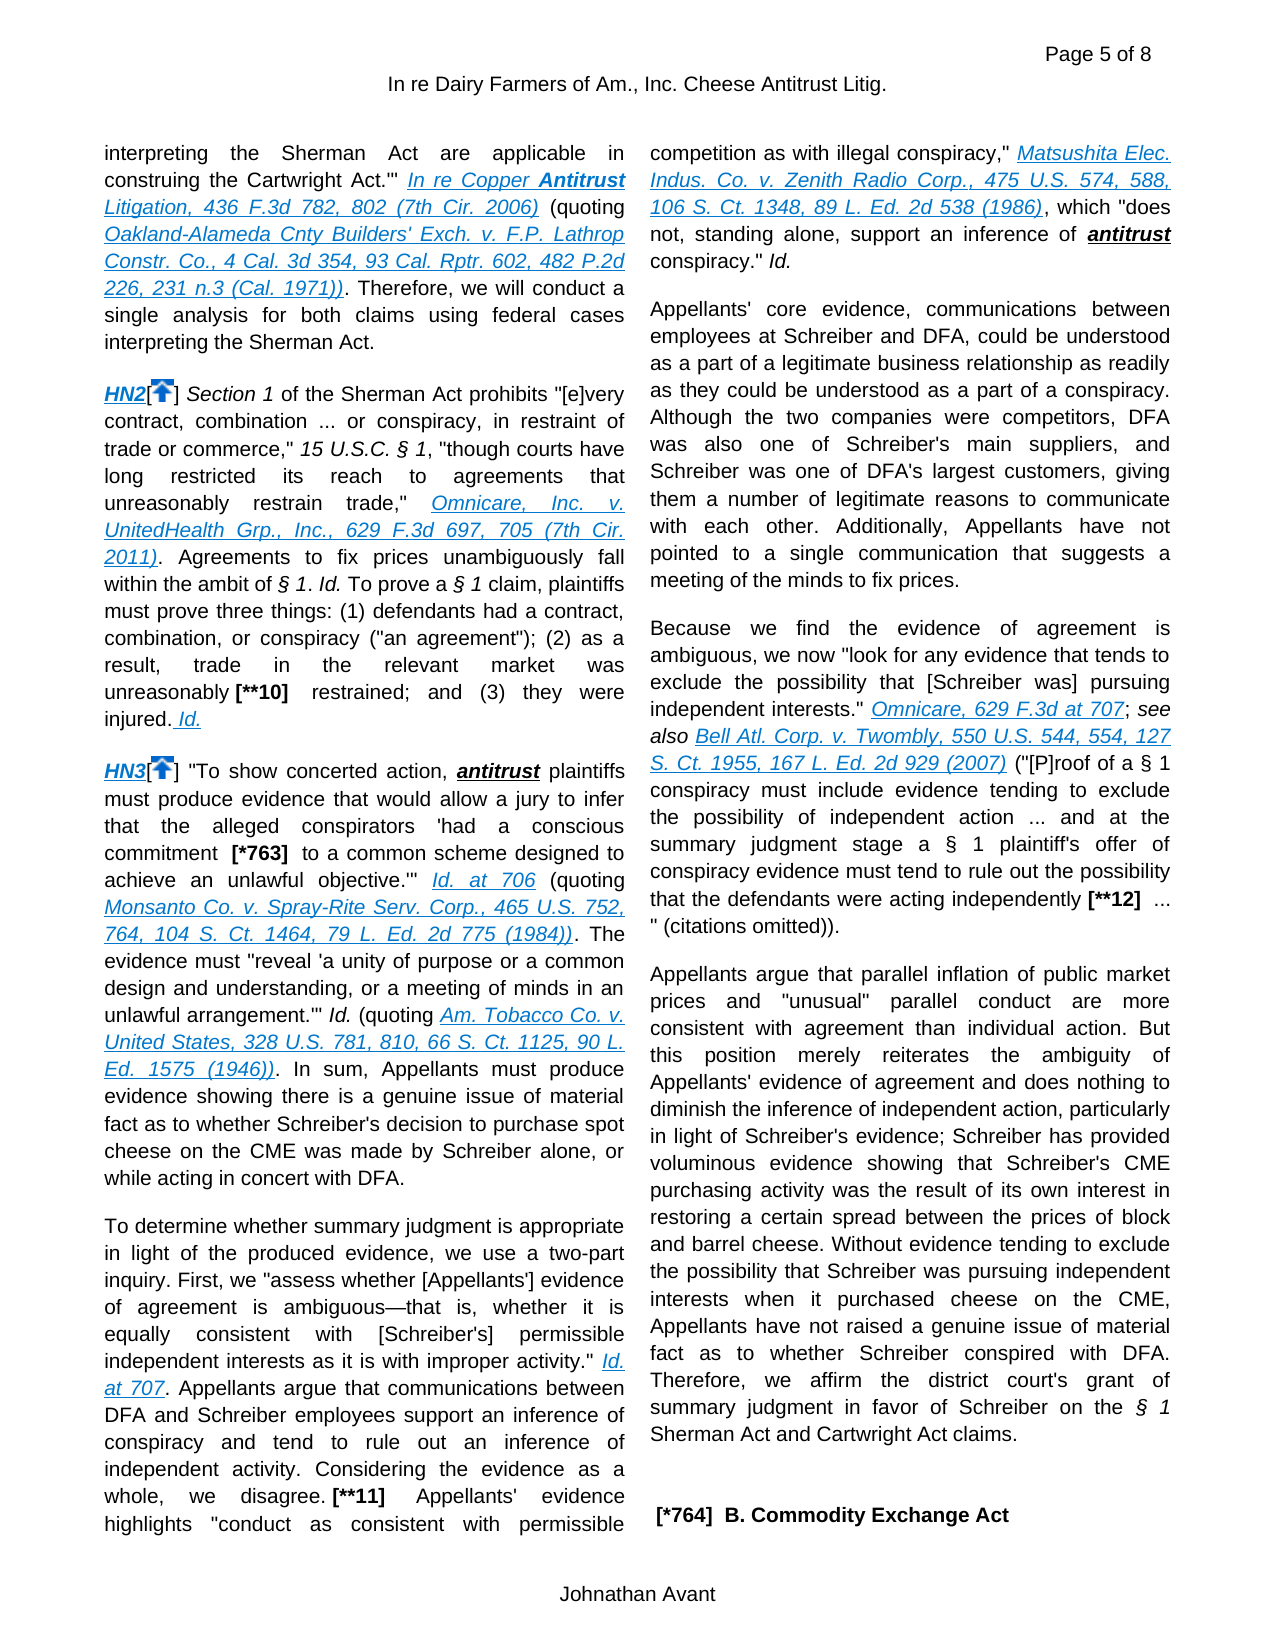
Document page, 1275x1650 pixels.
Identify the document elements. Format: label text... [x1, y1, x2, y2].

text HN3[] "To show concerted action, antitrust plaintiffs must produce evidence that would allow a jury to infer that the alleged conspirators 'had a conscious commitment [*763] to a common scheme designed to achieve an unlawful objective.'" Id. at 706 (quoting Monsanto Co. v. Spray-Rite Serv. Corp., 465 U.S. 752, 764, 104 S. Ct. 1464, 79 L. Ed. 2d 775 (1984)). The evidence must "reveal 'a unity of purpose or a common design and understanding, or a meeting of minds in an unlawful arrangement.'" Id. (quoting Am. Tobacco Co. v. United States, 328 U.S. 781, 810, 66 S. Ct. 1125, 90 L. Ed. 1575 (1946)). In sum, Appellants must produce evidence showing there is a genuine issue of material fact as to whether Schreiber's decision to purchase spot cheese on the CME was made by Schreiber alone, or while acting in concert with DFA. [104, 1052, 625, 1189]
text HN3[] "To show concerted action, antitrust plaintiffs must produce evidence that would allow a jury to infer that the alleged conspirators 'had a conscious commitment [*763] to a common scheme designed to achieve an unlawful objective.'" Id. at 706 (quoting Monsanto Co. v. Spray-Rite Serv. Corp., 465 U.S. 752, 764, 104 S. Ct. 1464, 79 L. Ed. 2d 775 (1984)). The evidence must "reveal 'a unity of purpose or a common design and understanding, or a meeting of minds in an unlawful arrangement.'" Id. (quoting Am. Tobacco Co. v. United States, 328 U.S. 781, 810, 66 S. Ct. 1125, 90 L. Ed. 1575 (1946)). In sum, Appellants must produce evidence showing there is a genuine issue of material fact as to whether Schreiber's decision to purchase spot cheese on the CME was made by Schreiber alone, or while acting in concert with DFA. [104, 917, 625, 1051]
text Appellants argue that parallel inflation of public market prices and "unusual" parallel conduct are more consistent with agreement than individual action. But this position merely reiterates the ambiguity of Appellants' evidence of agreement and does nothing to diminish the inference of independent action, particularly in light of Schreiber's evidence; Schreiber has provided voluminous evidence showing that Schreiber's CME purchasing activity was the result of its own interest in restoring a certain spread between the prices of block and barrel cheese. Without evidence tending to exclude the possibility that Schreiber was pursuing independent interests when it purchased cheese on the CME, Appellants have not raised a genuine issue of material fact as to whether Schreiber conspired with DFA. Therefore, we affirm the district court's grant of summary judgment in favor of Schreiber on the § 1 Sherman Act and Cartwright Act claims. [650, 958, 1171, 1446]
text [*764] B. Commodity Exchange Act [650, 1471, 1171, 1527]
text HN2[] Section 1 of the Sherman Act prohibits "[e]very contract, combination ... or conspiracy, in restraint of trade or commerce," 15 U.S.C. § 1, "though courts have long restricted its reach to agreements that unreasonably restrain trade," Omnicare, Inc. v. UnitedHealth Grp., Inc., 629 F.3d 697, 705 (7th Cir. 2011). Agreements to fix prices unambiguously fall within the ambit of § 1. Id. To prove a § 1 claim, plaintiffs must prove three things: (1) defendants had a contract, combination, or conspiracy ("an agreement"); (2) as a result, trade in the relevant market was unreasonably [**10] restrained; and (3) they were injured. Id. [104, 379, 625, 539]
text To determine whether summary judgment is appropriate in light of the produced evidence, we use a two-part inquiry. First, we "assess whether [Appellants'] evidence of agreement is ambiguous—that is, whether it is equally consistent with [Schreiber's] permissible independent interests as it is with improper activity." Id. at 707. Appellants argue that communications between DFA and Schreiber employees support an inference of conspiracy and tend to rule out an inference of independent activity. Considering the evidence as a whole, we disagree. [**11] Appellants' evidence highlights "conduct as consistent with permissible competition as with illegal conspiracy," Matsushita Elec. Indus. Co. v. Zenith Radio Corp., 475 U.S. 574, 588, 106 S. Ct. 1348, 89 L. Ed. 2d 538 (1986), which "does not, standing alone, support an inference of antitrust conspiracy." Id. [104, 1210, 625, 1535]
picture [151, 756, 174, 779]
picture [151, 379, 174, 402]
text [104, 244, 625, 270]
text Because we find the evidence of agreement is ambiguous, we now "look for any evidence that tends to exclude the possibility that [Schreiber was] pursuing independent interests." Omnicare, 629 F.3d at 707; see also Bell Atl. Corp. v. Twombly, 550 U.S. 544, 554, 127 S. Ct. 1955, 167 L. Ed. 2d 929 (2007) ("[P]roof of a § 1 conspiracy must include evidence tending to exclude the possibility of independent action ... and at the summary judgment stage a § 1 plaintiff's offer of conspiracy evidence must tend to rule out the possibility that the defendants were acting independently [**12] ..." (citations omitted)). [650, 612, 1171, 937]
text HN2[] Section 1 of the Sherman Act prohibits "[e]very contract, combination ... or conspiracy, in restraint of trade or commerce," 15 U.S.C. § 1, "though courts have long restricted its reach to agreements that unreasonably restrain trade," Omnicare, Inc. v. UnitedHealth Grp., Inc., 629 F.3d 697, 705 (7th Cir. 2011). Agreements to fix prices unambiguously fall within the ambit of § 1. Id. To prove a § 1 claim, plaintiffs must prove three things: (1) defendants had a contract, combination, or conspiracy ("an agreement"); (2) as a result, trade in the relevant market was unreasonably [**10] restrained; and (3) they were injured. Id. [104, 540, 625, 731]
text Appellants' core evidence, communications between employees at Schreiber and DFA, could be understood as a part of a legitimate business relationship as readily as they could be understood as a part of a conspiracy. Although the two companies were competitors, DFA was also one of Schreiber's main suppliers, and Schreiber was one of DFA's largest customers, giving them a number of legitimate reasons to communicate with each other. Additionally, Appellants have not pointed to a single communication that suggests a meeting of the minds to fix prices. [650, 294, 1171, 592]
text HN3[] "To show concerted action, antitrust plaintiffs must produce evidence that would allow a jury to infer that the alleged conspirators 'had a conscious commitment [*763] to a common scheme designed to achieve an unlawful objective.'" Id. at 706 (quoting Monsanto Co. v. Spray-Rite Serv. Corp., 465 U.S. 752, 764, 104 S. Ct. 1464, 79 L. Ed. 2d 775 (1984)). The evidence must "reveal 'a unity of purpose or a common design and understanding, or a meeting of minds in an unlawful arrangement.'" Id. (quoting Am. Tobacco Co. v. United States, 328 U.S. 781, 810, 66 S. Ct. 1125, 90 L. Ed. 1575 (1946)). In sum, Appellants must produce evidence showing there is a genuine issue of material fact as to whether Schreiber's decision to purchase spot cheese on the CME was made by Schreiber alone, or while acting in concert with DFA. [104, 756, 625, 916]
